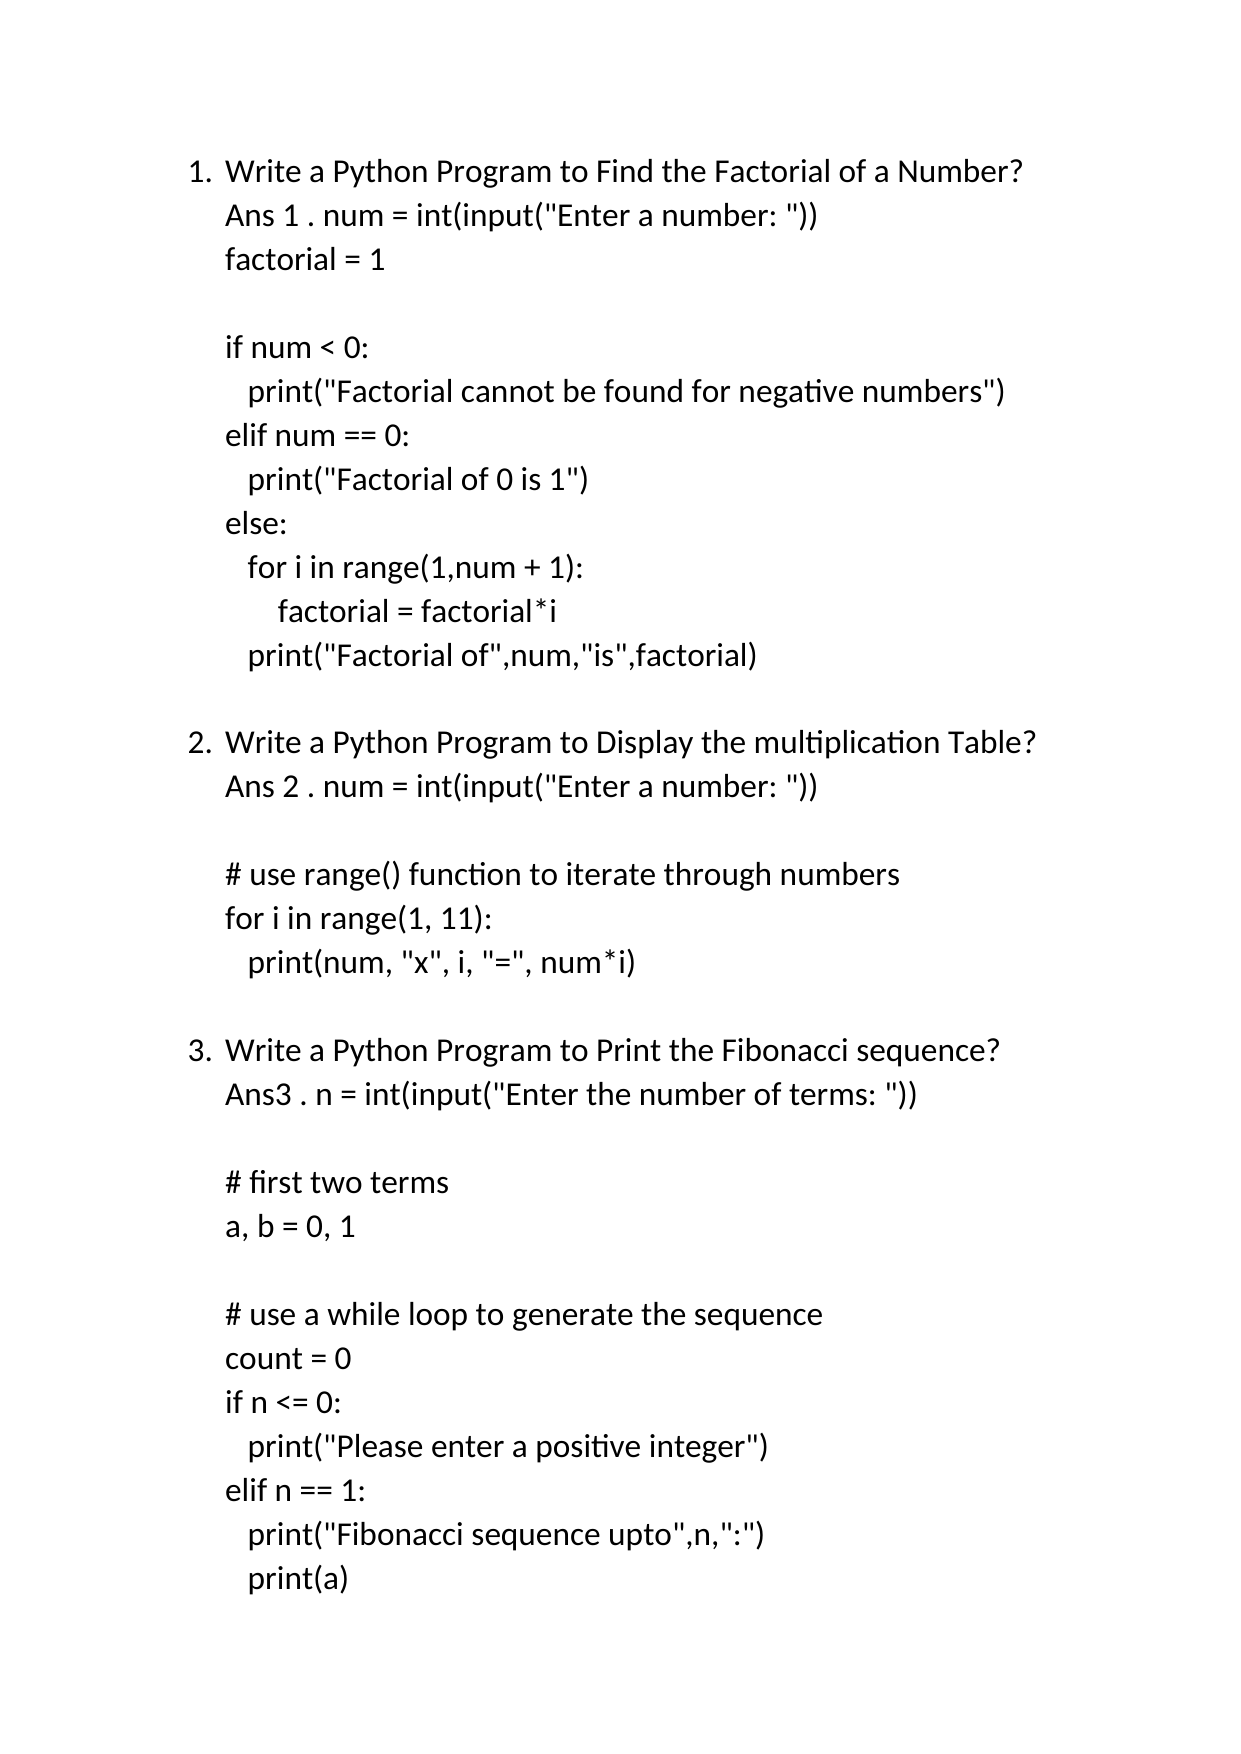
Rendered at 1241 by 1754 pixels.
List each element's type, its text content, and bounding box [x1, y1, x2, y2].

list Write a Python Program to Find the Factorial of a Number? [187, 150, 1090, 191]
list Ans3 . n = int(input("Enter the number of terms: ")) [225, 1073, 1090, 1114]
list for i in range(1, 11): [225, 897, 1090, 938]
list print(num, "x", i, "=", num*i) [225, 941, 1090, 982]
list print("Fibonacci sequence upto",n,":") [225, 1513, 1090, 1553]
list # use a while loop to generate the sequence [225, 1293, 1090, 1334]
list print("Factorial cannot be found for negative numbers") [225, 370, 1090, 411]
list if num < 0: [225, 326, 1090, 367]
list a, b = 0, 1 [225, 1205, 1090, 1246]
list print(a) [225, 1557, 1090, 1597]
list elif n == 1: [225, 1469, 1090, 1509]
list Ans 2 . num = int(input("Enter a number: ")) [225, 765, 1090, 806]
list print("Please enter a positive integer") [225, 1425, 1090, 1466]
list factorial = 1 [225, 238, 1090, 279]
list Write a Python Program to Print the Fibonacci sequence? [187, 1029, 1090, 1070]
list else: [225, 502, 1090, 542]
list print("Factorial of",num,"is",factorial) [225, 633, 1090, 674]
list Ans 1 . num = int(input("Enter a number: ")) [225, 194, 1090, 235]
list # first two terms [225, 1161, 1090, 1202]
list if n <= 0: [225, 1381, 1090, 1422]
list count = 0 [225, 1337, 1090, 1378]
list Write a Python Program to Display the multiplication Table? [187, 721, 1090, 762]
list print("Factorial of 0 is 1") [225, 458, 1090, 498]
list # use range() function to iterate through numbers [225, 853, 1090, 894]
list factorial = factorial*i [225, 589, 1090, 630]
list for i in range(1,num + 1): [225, 546, 1090, 586]
list elif num == 0: [225, 414, 1090, 454]
